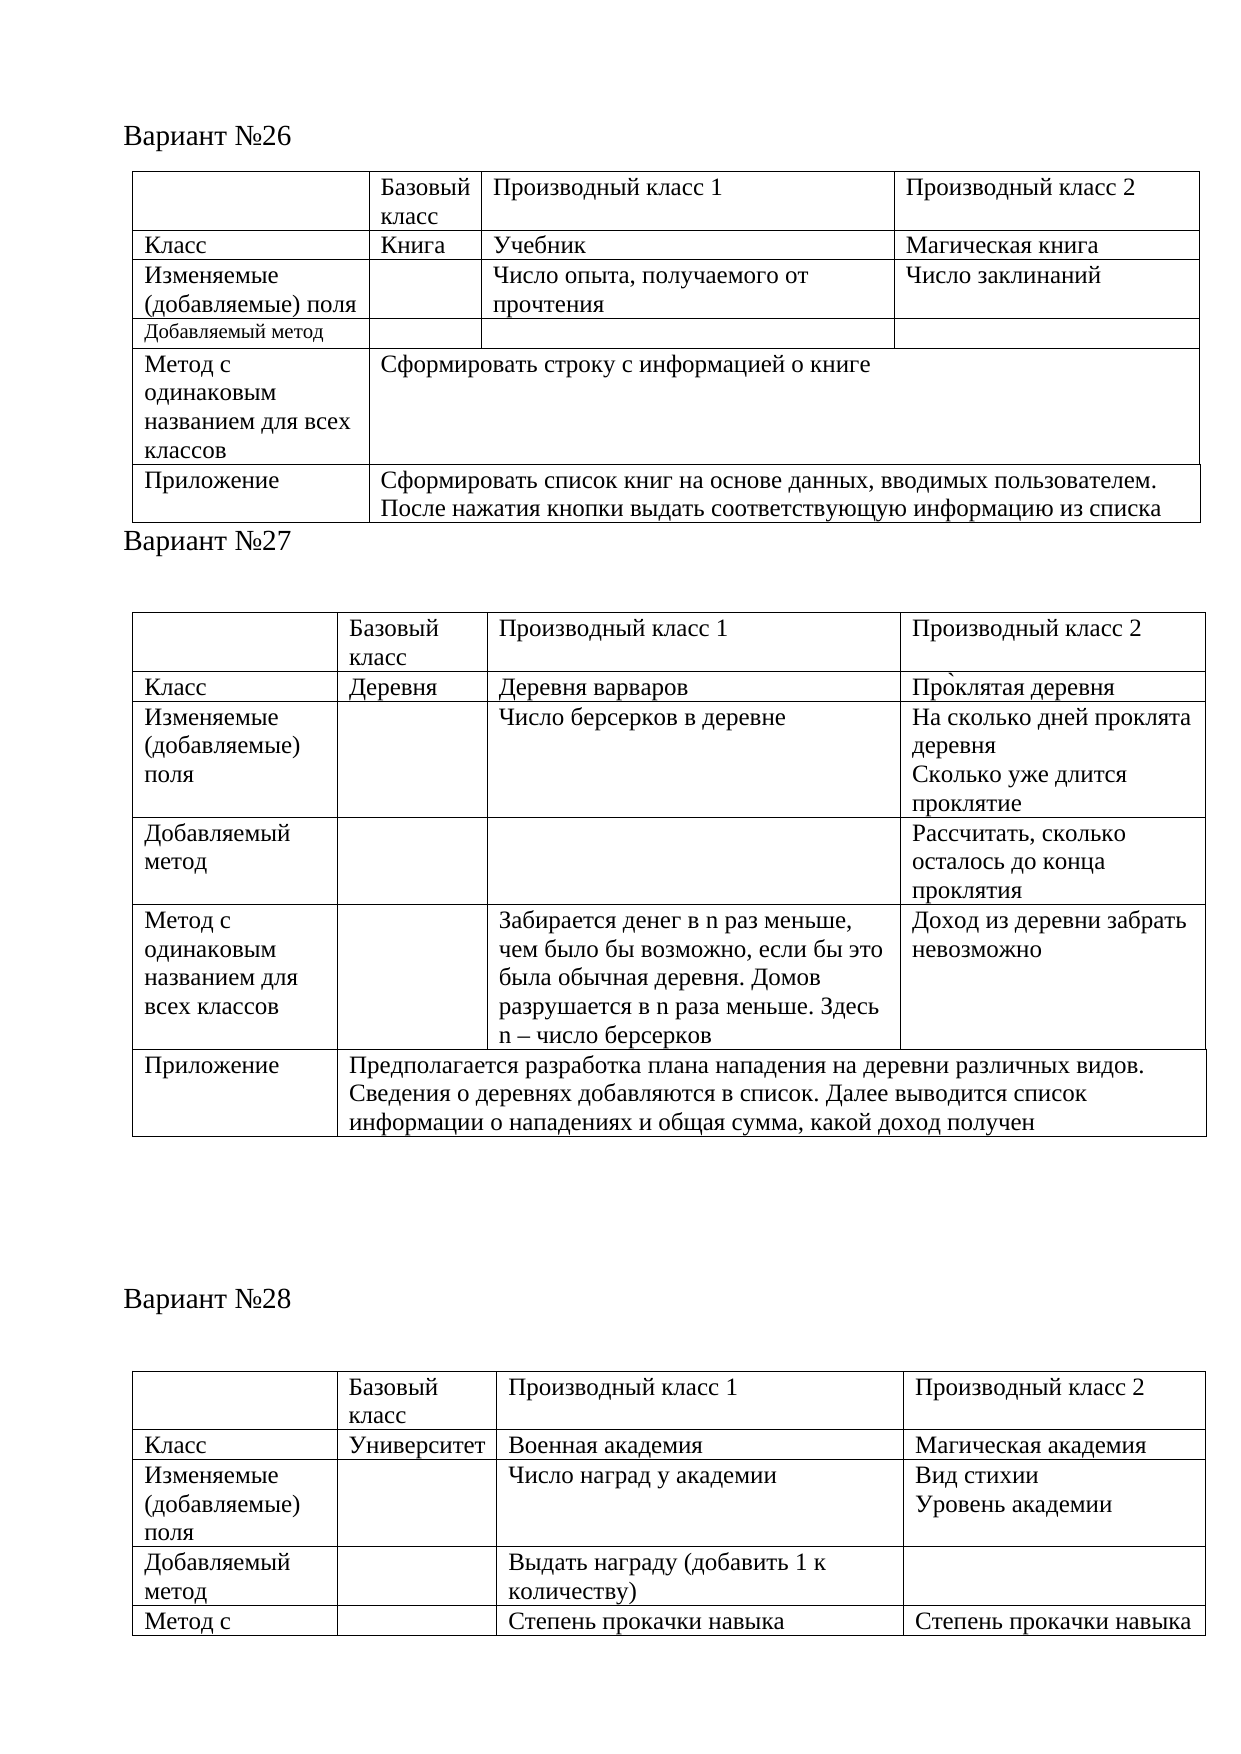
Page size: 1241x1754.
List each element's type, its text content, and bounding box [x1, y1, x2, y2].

table_cell Число заклинаний [895, 260, 1199, 318]
table_cell Добавляемый метод [133, 818, 337, 904]
table_cell Университет [338, 1430, 496, 1459]
table_cell Предполагается разработка плана нападения на деревни различных видов. Сведения о деревнях добавляются в список. Далее выводится список информации о нападениях и общая сумма, какой доход получен [338, 1050, 1206, 1136]
table_cell [338, 818, 487, 904]
table_cell Забирается денег в n раз меньше, чем было бы возможно, если бы это была обычная деревня. Домов разрушается в n раза меньше. Здесь n – число берсерков [488, 905, 900, 1049]
table_header Базовый класс [370, 172, 481, 229]
table_cell Приложение [133, 1050, 337, 1136]
table_cell [482, 319, 894, 348]
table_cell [133, 1606, 337, 1634]
table_cell Выдать награду (добавить 1 к количеству) [497, 1547, 903, 1605]
table_header Производный класс 2 [904, 1372, 1205, 1429]
table_cell Класс [133, 672, 337, 701]
table_header Производный класс 2 [901, 613, 1205, 671]
table_cell Деревня [338, 672, 487, 701]
table_cell [895, 319, 1199, 348]
table_cell Деревня варваров [488, 672, 900, 701]
table_cell Добавляемый метод [133, 1547, 337, 1605]
table_cell Число опыта, получаемого от прочтения [482, 260, 894, 318]
table_cell Магическая академия [904, 1430, 1205, 1459]
table_header [133, 1372, 337, 1429]
table_header Производный класс 1 [497, 1372, 903, 1429]
table_cell Изменяемые (добавляемые) поля [133, 702, 337, 817]
table_header [133, 172, 369, 229]
table_cell [338, 1460, 496, 1546]
table_cell Про̀клятая деревня [901, 672, 1205, 701]
table_cell [338, 702, 487, 817]
table_cell Число берсерков в деревне [488, 702, 900, 817]
table_cell Класс [133, 231, 369, 259]
table_cell [488, 818, 900, 904]
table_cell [904, 1606, 1205, 1634]
table_cell [338, 1606, 496, 1634]
table_cell [370, 260, 481, 318]
table_cell [338, 1547, 496, 1605]
table_cell [904, 1547, 1205, 1605]
table_cell Метод с одинаковым названием для всех классов [133, 349, 369, 464]
table_header Производный класс 2 [895, 172, 1199, 229]
table_cell Книга [370, 231, 481, 259]
table_cell Класс [133, 1430, 337, 1459]
table_header Производный класс 1 [482, 172, 894, 229]
table_cell Доход из деревни забрать невозможно [901, 905, 1205, 1049]
table_cell Метод с одинаковым названием для всех классов [133, 905, 337, 1049]
table_cell Приложение [133, 465, 369, 522]
table_cell Добавляемый метод [133, 319, 369, 348]
table_cell Изменяемые (добавляемые) поля [133, 1460, 337, 1546]
table_cell На сколько дней проклята деревня Сколько уже длится проклятие [901, 702, 1205, 817]
table_cell Изменяемые (добавляемые) поля [133, 260, 369, 318]
table_cell Сформировать строку с информацией о книге [370, 349, 1199, 464]
table_cell Рассчитать, сколько осталось до конца проклятия [901, 818, 1205, 904]
table_header Базовый класс [338, 613, 487, 671]
table_cell Число наград у академии [497, 1460, 903, 1546]
table_cell Сформировать список книг на основе данных, вводимых пользователем. После нажатия кнопки выдать соответствующую информацию из списка [370, 465, 1200, 522]
table_cell Вид стихии Уровень академии [904, 1460, 1205, 1546]
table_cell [497, 1606, 903, 1634]
table_cell Учебник [482, 231, 894, 259]
table_header Производный класс 1 [488, 613, 900, 671]
table_header Базовый класс [338, 1372, 496, 1429]
table_cell Военная академия [497, 1430, 903, 1459]
table_header [133, 613, 337, 671]
table_cell Магическая книга [895, 231, 1199, 259]
table_cell [338, 905, 487, 1049]
table_cell [370, 319, 481, 348]
